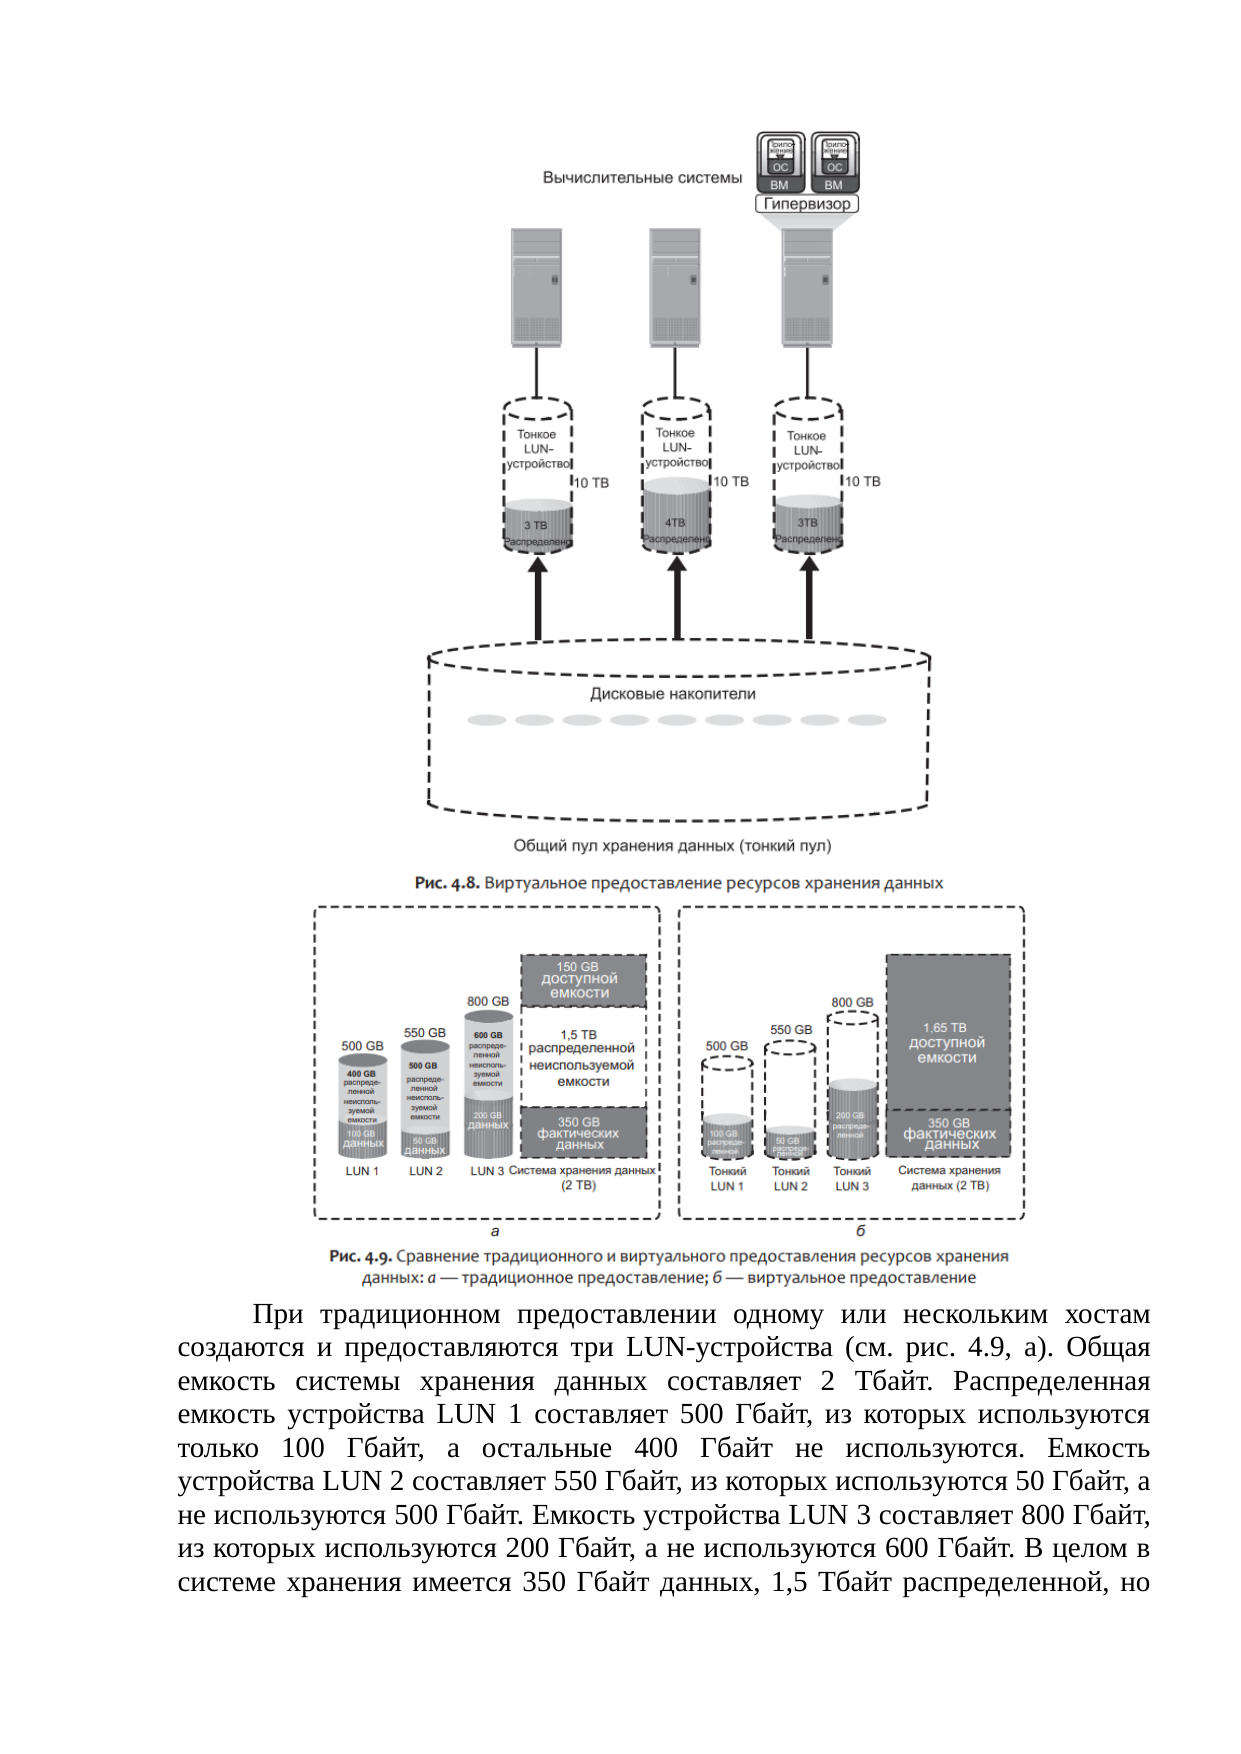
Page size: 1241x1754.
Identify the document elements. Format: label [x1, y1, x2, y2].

text [177, 1296, 1152, 1598]
picture [292, 118, 1037, 1296]
